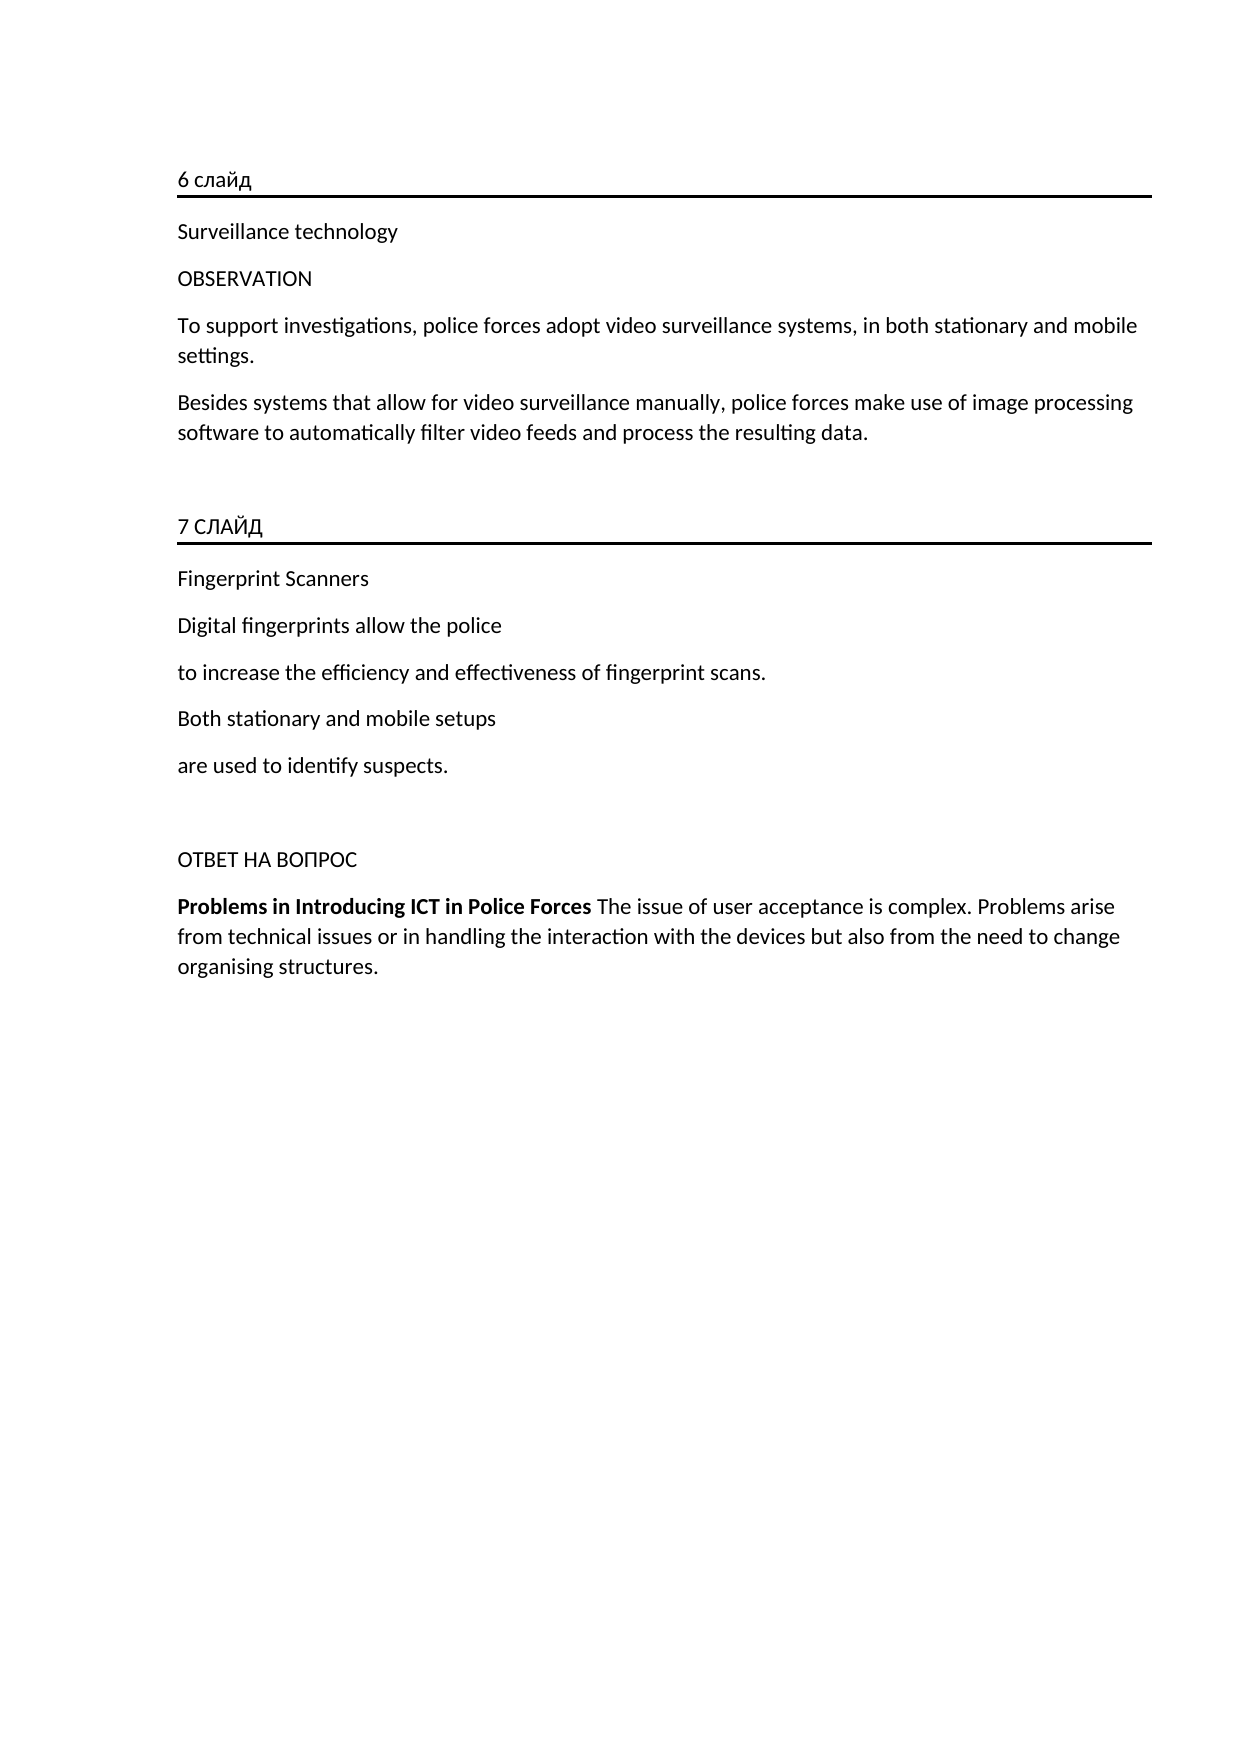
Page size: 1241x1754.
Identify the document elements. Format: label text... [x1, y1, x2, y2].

text To support investigations, police forces adopt video surveillance systems, in both stationary and mobile settings. [177, 311, 1152, 369]
text Digital fingerprints allow the police [177, 611, 1152, 639]
text Problems in Introducing ICT in Police Forces The issue of user acceptance is complex. Problems arise from technical issues or in handling the interaction with the devices but also from the need to change organising structures. [177, 892, 1152, 981]
text 7 СЛАЙД [177, 512, 1152, 542]
text Surveillance technology [177, 217, 1152, 245]
text 6 слайд [177, 165, 1152, 195]
text Fingerprint Scanners [177, 564, 1152, 592]
text Besides systems that allow for video surveillance manually, police forces make use of image processing software to automatically filter video feeds and process the resulting data. [177, 388, 1152, 446]
text to increase the efficiency and effectiveness of fingerprint scans. [177, 658, 1152, 686]
text are used to identify suspects. [177, 751, 1152, 779]
text ОТВЕТ НА ВОПРОС [177, 845, 1152, 873]
text OBSERVATION [177, 264, 1152, 292]
text Both stationary and mobile setups [177, 704, 1152, 733]
